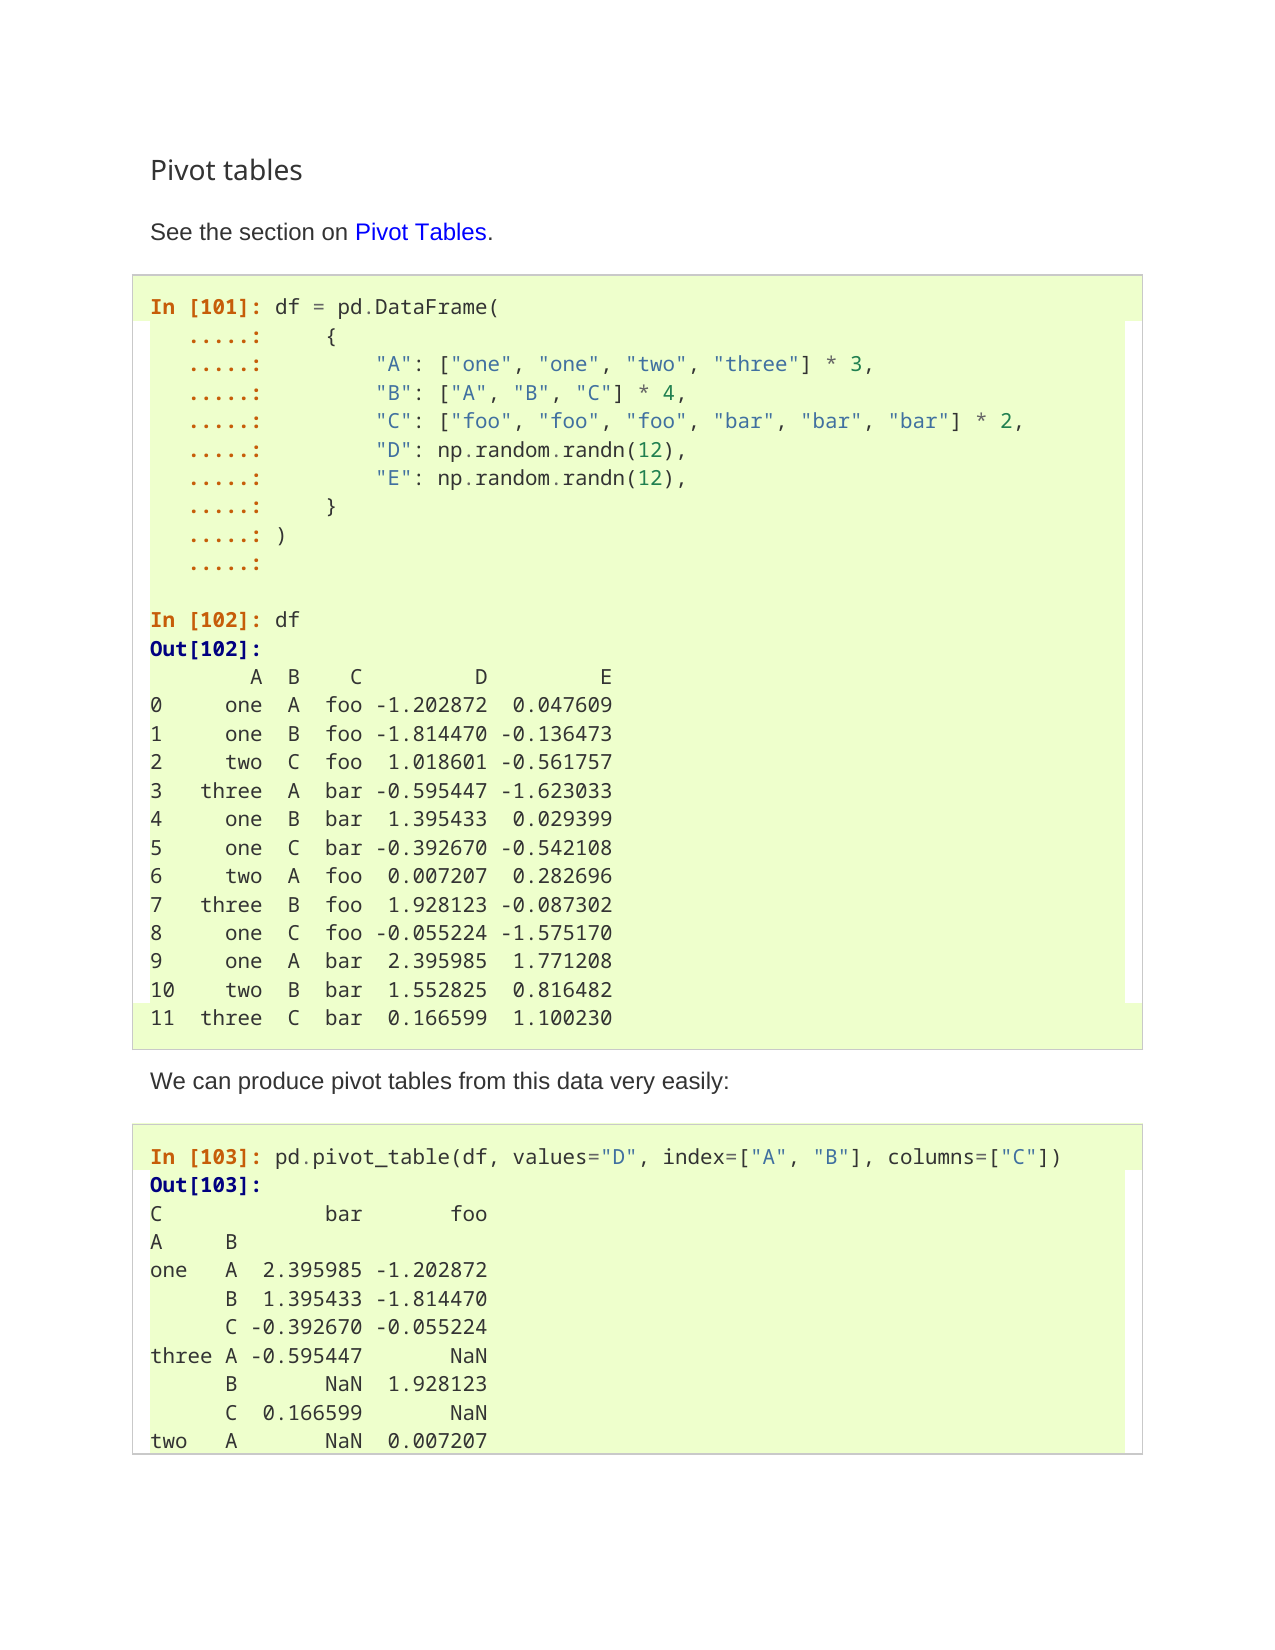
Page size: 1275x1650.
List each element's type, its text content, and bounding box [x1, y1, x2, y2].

text three A -0.595447 NaN [150, 1341, 1125, 1369]
text A B [150, 1227, 1125, 1256]
text 1 one B foo -1.814470 -0.136473 [150, 719, 1125, 747]
text 4 one B bar 1.395433 0.029399 [150, 804, 1125, 833]
text .....: ) [150, 520, 1125, 548]
text one A 2.395985 -1.202872 [150, 1256, 1125, 1284]
text two A NaN 0.007207 [150, 1426, 1125, 1453]
text .....: { [150, 321, 1125, 349]
text .....: } [150, 492, 1125, 520]
text .....: [150, 548, 1125, 577]
text .....: "D": np.random.randn(12), [150, 435, 1125, 463]
text 2 two C foo 1.018601 -0.561757 [150, 747, 1125, 776]
text 9 one A bar 2.395985 1.771208 [150, 947, 1125, 975]
text Pivot tables [150, 150, 1125, 188]
text Out[103]: [150, 1170, 1125, 1199]
text C 0.166599 NaN [150, 1398, 1125, 1426]
text 11 three C bar 0.166599 1.100230 [133, 985, 1142, 1049]
text 5 one C bar -0.392670 -0.542108 [150, 833, 1125, 861]
text 3 three A bar -0.595447 -1.623033 [150, 776, 1125, 804]
text Out[102]: [150, 634, 1125, 662]
text B 1.395433 -1.814470 [150, 1284, 1125, 1312]
text In [102]: df [150, 605, 1125, 634]
text 6 two A foo 0.007207 0.282696 [150, 861, 1125, 890]
text .....: "B": ["A", "B", "C"] * 4, [150, 378, 1125, 406]
text .....: "E": np.random.randn(12), [150, 463, 1125, 492]
text 8 one C foo -0.055224 -1.575170 [150, 918, 1125, 947]
text We can produce pivot tables from this data very easily: [150, 1067, 1125, 1094]
text See the section on Pivot Tables. [150, 217, 1125, 245]
text B NaN 1.928123 [150, 1369, 1125, 1398]
text 0 one A foo -1.202872 0.047609 [150, 691, 1125, 719]
text In [103]: pd.pivot_table(df, values="D", index=["A", "B"], columns=["C"]) [133, 1125, 1142, 1170]
text In [101]: df = pd.DataFrame( [133, 276, 1142, 321]
text C -0.392670 -0.055224 [150, 1312, 1125, 1341]
text A B C D E [150, 662, 1125, 691]
text .....: "C": ["foo", "foo", "foo", "bar", "bar", "bar"] * 2, [150, 406, 1125, 435]
text C bar foo [150, 1199, 1125, 1227]
text 7 three B foo 1.928123 -0.087302 [150, 890, 1125, 918]
text .....: "A": ["one", "one", "two", "three"] * 3, [150, 349, 1125, 378]
